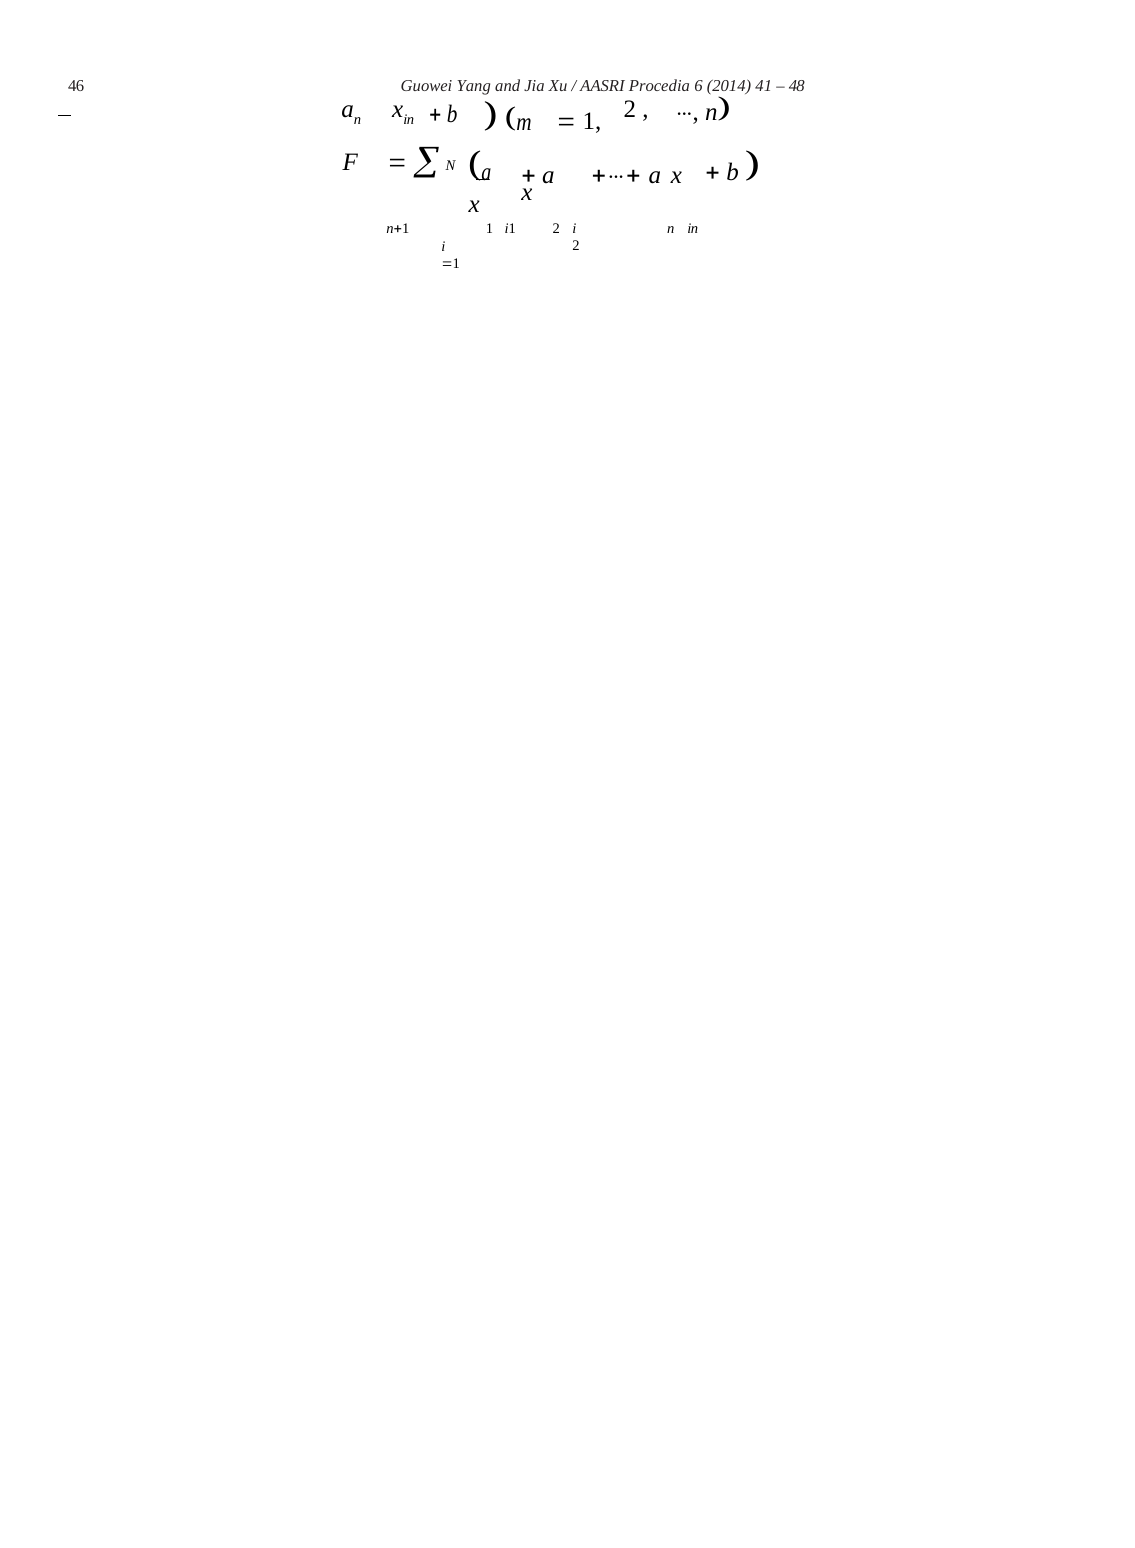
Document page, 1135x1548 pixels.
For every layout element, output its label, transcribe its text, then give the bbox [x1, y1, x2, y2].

text  b  m [484, 94, 550, 139]
text  b  m [429, 99, 475, 127]
text i 1 [441, 237, 461, 272]
text  1, 2 ,⋯, n [676, 94, 752, 128]
text n1 [386, 219, 461, 237]
text  1, 2 ,⋯, n [556, 106, 617, 135]
text an xin [341, 94, 387, 130]
list i1 [486, 220, 516, 237]
text an xin [392, 94, 420, 130]
text F   [54, 152, 445, 174]
text  a x [521, 170, 573, 203]
text  1, 2 ,⋯, n [623, 94, 669, 122]
text ⋯ a x [591, 170, 687, 187]
text a x [468, 154, 505, 219]
text  b  [705, 154, 1078, 187]
text n in [667, 220, 1078, 237]
list i 2 [552, 220, 585, 254]
